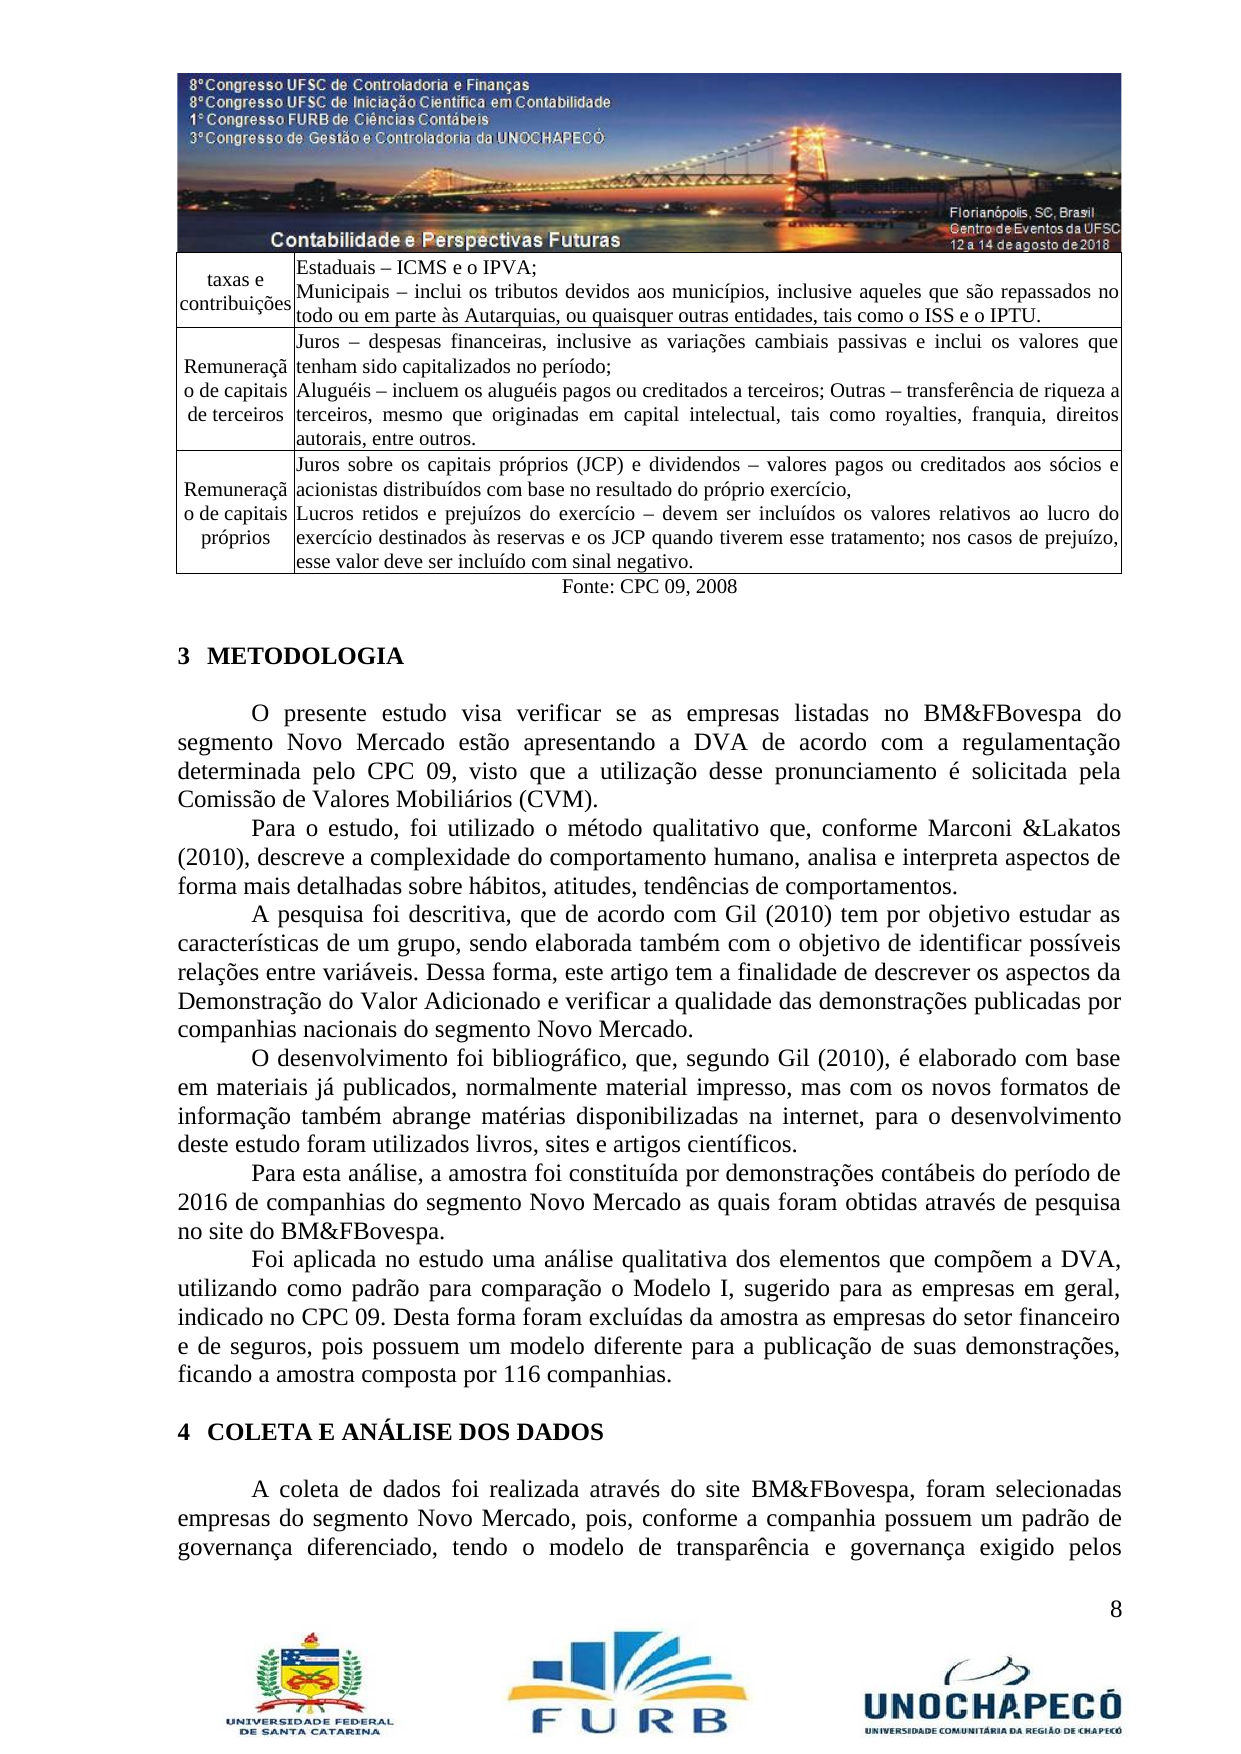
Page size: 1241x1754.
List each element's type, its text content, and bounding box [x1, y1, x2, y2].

list METODOLOGIA [177, 641, 1122, 669]
picture [216, 1618, 1130, 1738]
text A pesquisa foi descritiva, que de acordo com Gil (2010) tem por objetivo estudar as características de um grupo, sendo elaborada também com o objetivo de identificar possíveis relações entre variáveis. Dessa forma, este artigo tem a finalidade de descrever os aspectos da Demonstração do Valor Adicionado e verificar a qualidade das demonstrações publicadas por companhias nacionais do segmento Novo Mercado. [177, 899, 1122, 1043]
table_cell Impostos, taxas e contribuições [177, 253, 294, 327]
text Para esta análise, a amostra foi constituída por demonstrações contábeis do período de 2016 de companhias do segmento Novo Mercado as quais foram obtidas através de pesquisa no site do BM&FBovespa. [177, 1158, 1122, 1244]
list COLETA E ANÁLISE DOS DADOS [177, 1417, 1122, 1446]
table_cell Remuneração de capitais de terceiros [177, 328, 294, 450]
text Foi aplicada no estudo uma análise qualitativa dos elementos que compõem a DVA, utilizando como padrão para comparação o Modelo I, sugerido para as empresas em geral, indicado no CPC 09. Desta forma foram excluídas da amostra as empresas do setor financeiro e de seguros, pois possuem um modelo diferente para a publicação de suas demonstrações, ficando a amostra composta por 116 companhias. [177, 1244, 1122, 1388]
text O desenvolvimento foi bibliográfico, que, segundo Gil (2010), é elaborado com base em materiais já publicados, normalmente material impresso, mas com os novos formatos de informação também abrange matérias disponibilizadas na internet, para o desenvolvimento deste estudo foram utilizados livros, sites e artigos científicos. [177, 1043, 1122, 1158]
text Para o estudo, foi utilizado o método qualitativo que, conforme Marconi &Lakatos (2010), descreve a complexidade do comportamento humano, analisa e interpreta aspectos de forma mais detalhadas sobre hábitos, atitudes, tendências de comportamentos. [177, 813, 1122, 899]
text Fonte: CPC 09, 2008 [177, 574, 1122, 598]
text O presente estudo visa verificar se as empresas listadas no BM&FBovespa do segmento Novo Mercado estão apresentando a DVA de acordo com a regulamentação determinada pelo CPC 09, visto que a utilização desse pronunciamento é solicitada pela Comissão de Valores Mobiliários (CVM). [177, 698, 1122, 813]
table_cell Remuneração de capitais próprios [177, 451, 294, 573]
picture [177, 73, 1122, 252]
table_cell Juros – despesas financeiras, inclusive as variações cambiais passivas e inclui os valores que tenham sido capitalizados no período; Aluguéis – incluem os aluguéis pagos ou creditados a terceiros; Outras – transferência de riqueza a terceiros, mesmo que originadas em capital intelectual, tais como royalties, franquia, direitos autorais, entre outros. [295, 328, 1121, 450]
table_cell Juros sobre os capitais próprios (JCP) e dividendos – valores pagos ou creditados aos sócios e acionistas distribuídos com base no resultado do próprio exercício, Lucros retidos e prejuízos do exercício – devem ser incluídos os valores relativos ao lucro do exercício destinados às reservas e os JCP quando tiverem esse tratamento; nos casos de prejuízo, esse valor deve ser incluído com sinal negativo. [295, 451, 1121, 573]
